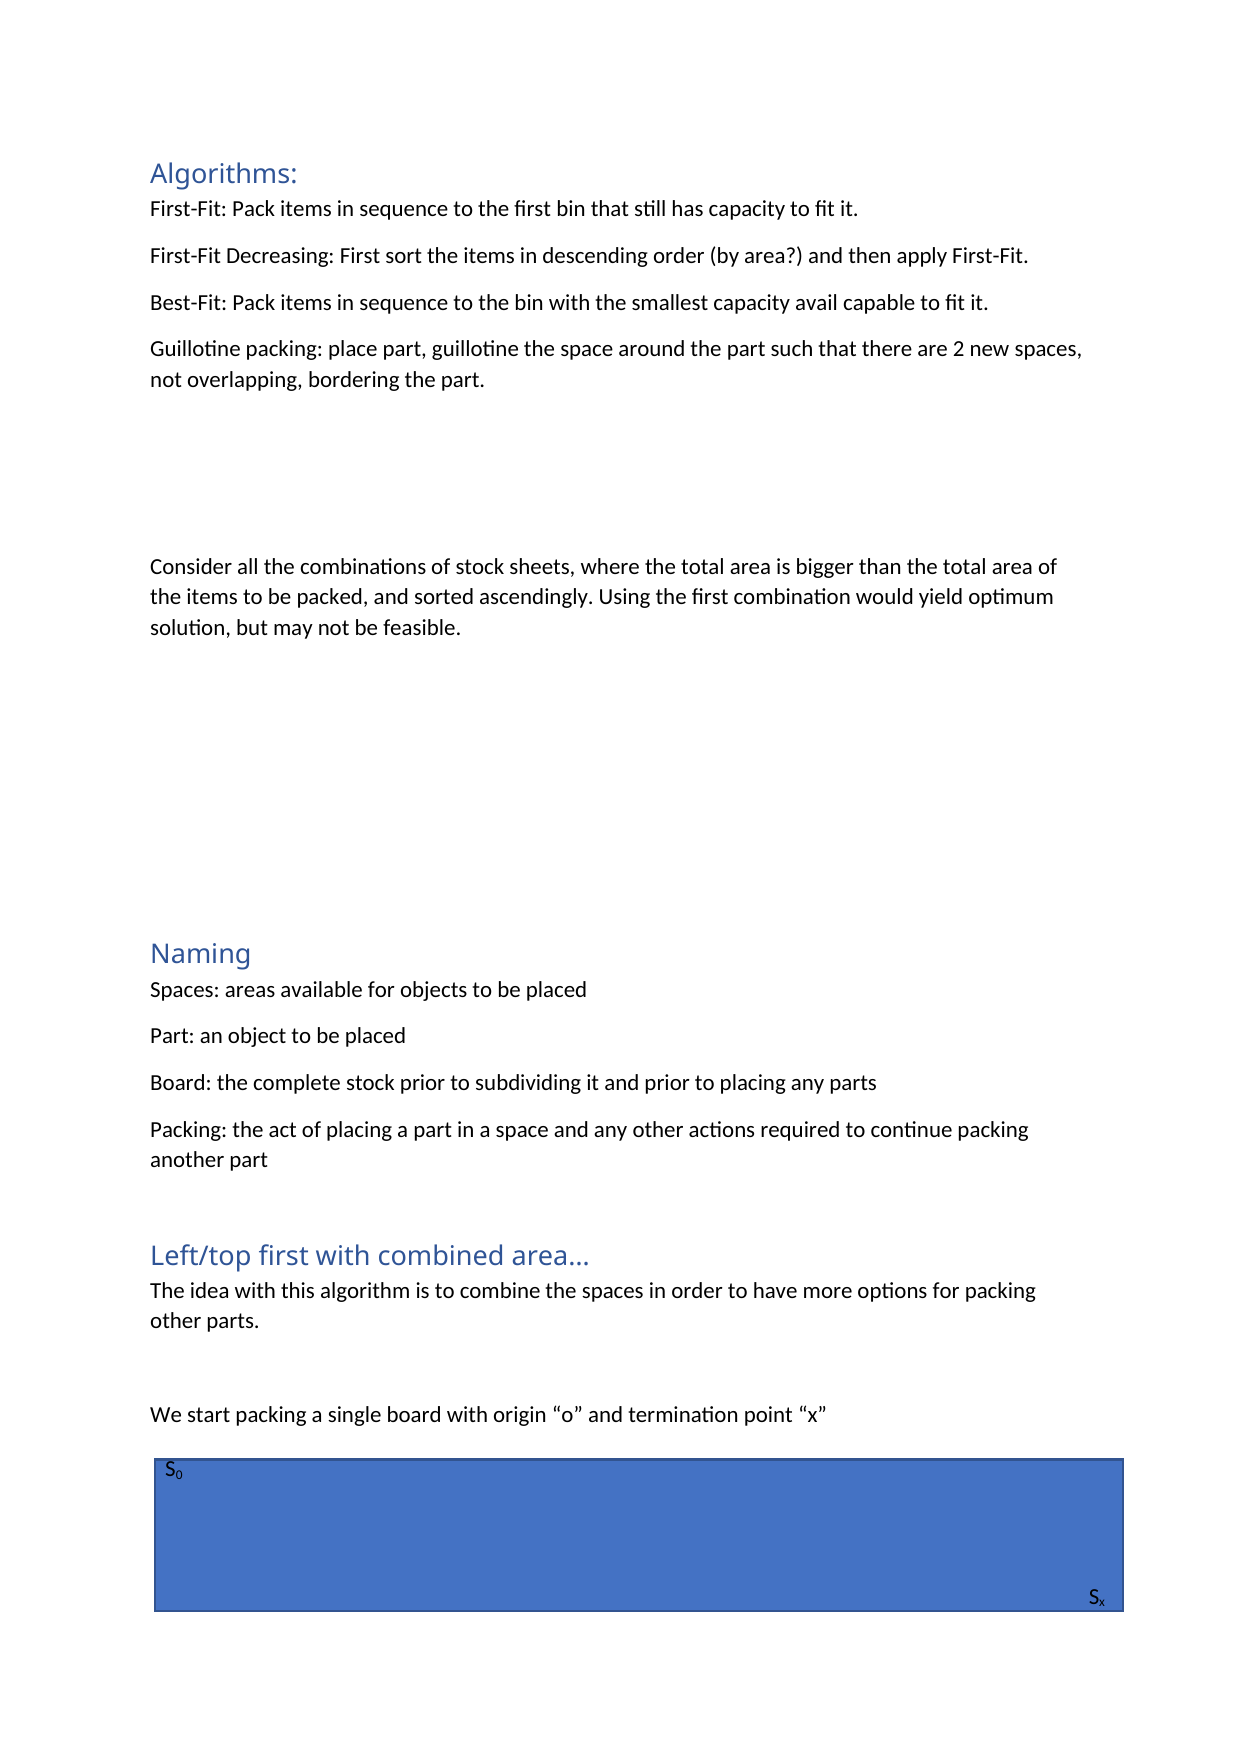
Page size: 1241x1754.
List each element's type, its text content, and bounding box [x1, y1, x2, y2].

text Board: the complete stock prior to subdividing it and prior to placing any parts [150, 1068, 1090, 1097]
text Packing: the act of placing a part in a space and any other actions required to continue packing another part [150, 1115, 1090, 1174]
subtitle Left/top first with combined area… [150, 1236, 1090, 1273]
text First-Fit: Pack items in sequence to the first bin that still has capacity to fit it. [150, 194, 1090, 222]
text Part: an object to be placed [150, 1022, 1090, 1050]
text First-Fit Decreasing: First sort the items in descending order (by area?) and then apply First-Fit. [150, 241, 1090, 269]
text Best-Fit: Pack items in sequence to the bin with the smallest capacity avail capable to fit it. [150, 288, 1090, 316]
subtitle Algorithms: [150, 154, 1090, 191]
text Guillotine packing: place part, guillotine the space around the part such that there are 2 new spaces, not overlapping, bordering the part. [150, 334, 1090, 393]
text We start packing a single board with origin “o” and termination point “x” [150, 1400, 1090, 1428]
text Spaces: areas available for objects to be placed [150, 975, 1090, 1003]
subtitle Naming [150, 935, 1090, 972]
text The idea with this algorithm is to combine the spaces in order to have more options for packing other parts. [150, 1276, 1090, 1334]
text Consider all the combinations of stock sheets, where the total area is bigger than the total area of the items to be packed, and sorted ascendingly. Using the first combination would yield optimum solution, but may not be feasible. [150, 552, 1090, 641]
